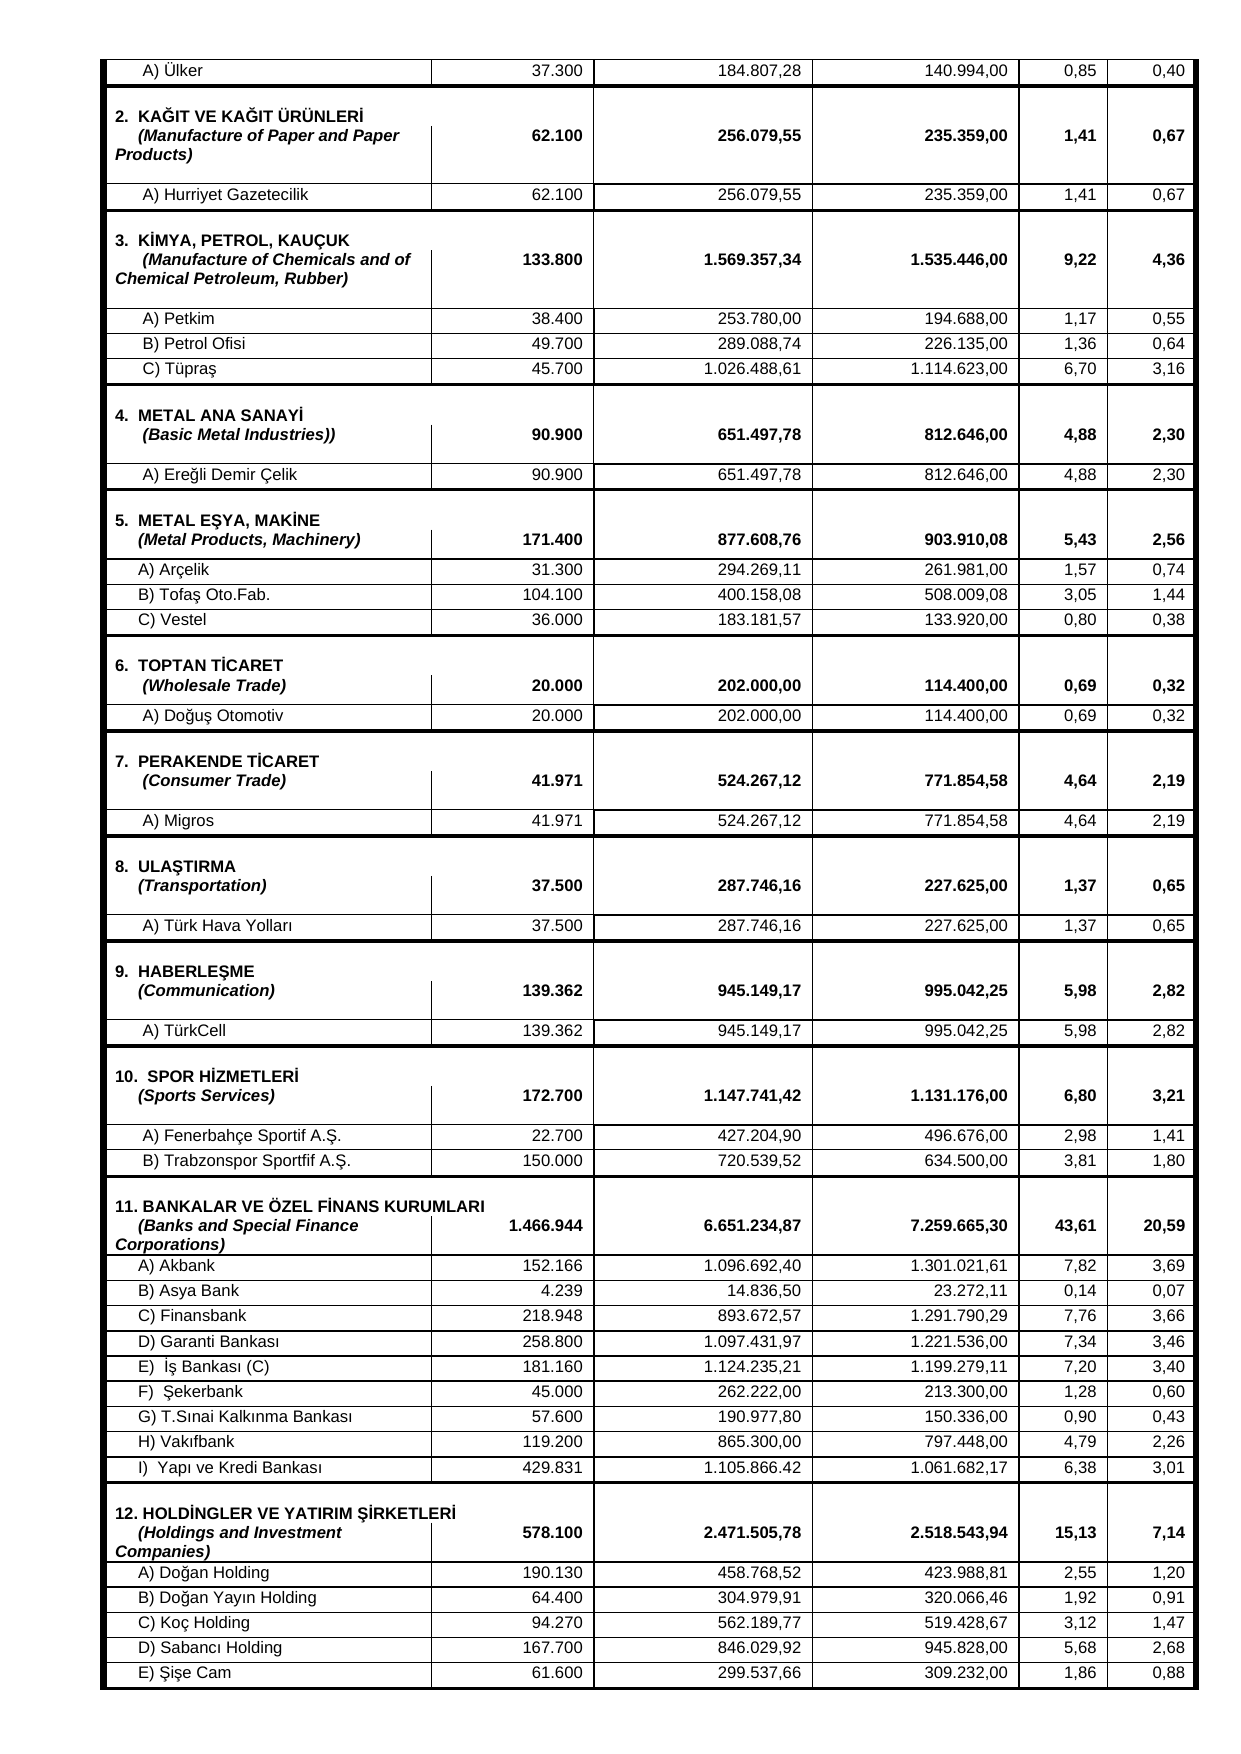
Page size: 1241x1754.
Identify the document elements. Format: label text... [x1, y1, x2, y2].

table_cell (Sports Services) [107, 1086, 431, 1124]
table_cell 812.646,00 [813, 425, 1018, 463]
table_cell 0,43 [1108, 1407, 1193, 1431]
table_cell 1,36 [1020, 334, 1107, 358]
table_cell 1.291.790,29 [813, 1306, 1018, 1330]
table_cell 262.222,00 [595, 1382, 812, 1406]
table_cell 183.181,57 [595, 610, 812, 634]
table_cell 226.135,00 [813, 334, 1018, 358]
table_cell 139.362 [432, 1020, 593, 1044]
table_cell [1108, 88, 1193, 126]
table_cell 7,76 [1020, 1306, 1107, 1330]
table_cell 0,80 [1020, 610, 1107, 634]
table_cell 171.400 [432, 530, 593, 558]
table_cell I) Yapı ve Kredi Bankası [107, 1458, 431, 1481]
table_cell 15,13 [1020, 1523, 1107, 1561]
table_cell A) Migros [107, 810, 431, 834]
table_cell 651.497,78 [595, 465, 812, 488]
table_cell [813, 88, 1018, 126]
table_cell 258.800 [432, 1332, 593, 1355]
table_cell A) Ülker [107, 60, 431, 84]
table_cell 218.948 [432, 1306, 593, 1330]
table_cell 7.259.665,30 [813, 1216, 1018, 1254]
table_cell 3,12 [1020, 1613, 1107, 1637]
table_cell 227.625,00 [813, 916, 1018, 939]
table_cell A) Hurriyet Gazetecilik [107, 184, 431, 208]
table_cell 877.608,76 [595, 530, 812, 558]
table_cell 1,41 [1020, 185, 1107, 208]
table_cell [1108, 943, 1193, 981]
table_cell 256.079,55 [595, 185, 812, 208]
table_cell [594, 386, 812, 424]
table_cell 995.042,25 [813, 1021, 1018, 1044]
table_cell 5,68 [1020, 1638, 1107, 1662]
table_cell 43,61 [1020, 1216, 1107, 1254]
table_cell C) Finansbank [107, 1306, 431, 1330]
table_cell 0,64 [1108, 334, 1193, 358]
table_cell [813, 943, 1018, 981]
table_cell 4,36 [1108, 250, 1193, 307]
table_cell 3,66 [1108, 1306, 1193, 1330]
table_cell 1,28 [1020, 1382, 1107, 1406]
table_cell 140.994,00 [813, 60, 1018, 84]
table_cell 427.204,90 [595, 1126, 812, 1149]
table_cell 61.600 [432, 1663, 593, 1687]
table_cell B) Asya Bank [107, 1281, 431, 1305]
table_cell 36.000 [432, 610, 593, 634]
table_cell 3,69 [1108, 1256, 1193, 1279]
table_cell 1,20 [1108, 1563, 1193, 1586]
table_cell 508.009,08 [813, 585, 1018, 609]
table_cell A) Petkim [107, 309, 431, 333]
table_cell [1108, 1178, 1193, 1216]
table_cell 0,32 [1108, 706, 1193, 729]
table_cell [1020, 733, 1107, 771]
table_cell 4,64 [1020, 771, 1107, 809]
table_cell 11. BANKALAR VE ÖZEL FİNANS KURUMLARI [107, 1178, 593, 1216]
table_cell 8. ULAŞTIRMA [107, 838, 593, 876]
table_cell 1.221.536,00 [813, 1332, 1018, 1355]
table_cell 524.267,12 [595, 811, 812, 834]
table_cell [813, 637, 1018, 675]
table_cell 114.400,00 [813, 706, 1018, 729]
table_cell 9. HABERLEŞME [107, 943, 593, 981]
table_cell 7,20 [1020, 1357, 1107, 1380]
table_cell 2,98 [1020, 1126, 1107, 1149]
table_cell 1.199.279,11 [813, 1357, 1018, 1380]
table_cell 6,38 [1020, 1458, 1107, 1481]
table_cell [1108, 1048, 1193, 1086]
table_cell 1,80 [1108, 1150, 1193, 1174]
table_cell C) Tüpraş [107, 359, 431, 383]
table_cell 1,41 [1108, 1126, 1193, 1149]
table_cell 152.166 [432, 1256, 593, 1279]
table_cell 0,40 [1108, 60, 1193, 84]
table_cell 1.114.623,00 [813, 359, 1018, 383]
table_cell 37.500 [432, 915, 593, 939]
table_cell 2,19 [1108, 771, 1193, 809]
table_cell 1.569.357,34 [594, 250, 812, 307]
table_cell (Consumer Trade) [107, 771, 431, 809]
table_cell 4. METAL ANA SANAYİ [107, 386, 593, 424]
table_cell 524.267,12 [594, 771, 812, 809]
table_cell 1,37 [1020, 916, 1107, 939]
table_cell 119.200 [432, 1432, 593, 1456]
table_cell 1,57 [1020, 560, 1107, 583]
table_cell (Communication) [107, 981, 431, 1019]
table_cell 3,01 [1108, 1458, 1193, 1481]
table_cell B) Trabzonspor Sportfif A.Ş. [107, 1150, 431, 1174]
table_cell [813, 1178, 1018, 1216]
table_cell (Banks and Special Finance Corporations) [107, 1216, 431, 1254]
table_cell [813, 1048, 1018, 1086]
table_cell 37.500 [432, 876, 593, 914]
table_cell 720.539,52 [595, 1150, 812, 1174]
table_cell 167.700 [432, 1638, 593, 1662]
table_cell B) Tofaş Oto.Fab. [107, 585, 431, 609]
table_cell 4.239 [432, 1281, 593, 1305]
table_cell [1020, 838, 1107, 876]
table_cell [594, 637, 812, 675]
table_cell 903.910,08 [813, 530, 1018, 558]
table_cell 1.301.021,61 [813, 1256, 1018, 1279]
table_cell [813, 733, 1018, 771]
table_cell A) Akbank [107, 1256, 431, 1279]
table_cell [595, 491, 812, 529]
table_cell [594, 943, 812, 981]
table_cell (Wholesale Trade) [107, 675, 431, 704]
table_cell [1020, 386, 1107, 424]
table_cell 150.000 [432, 1150, 593, 1174]
table_cell 2,82 [1108, 1021, 1193, 1044]
table_cell A) Arçelik [107, 560, 431, 583]
table_cell 865.300,00 [595, 1432, 812, 1456]
table_cell 893.672,57 [595, 1306, 812, 1330]
table_cell [1020, 491, 1107, 529]
table_cell 287.746,16 [594, 876, 812, 914]
table_cell 0,91 [1108, 1588, 1193, 1611]
table_cell 133.800 [432, 250, 593, 307]
table_cell (Manufacture of Paper and Paper Products) [107, 126, 431, 183]
table_cell (Manufacture of Chemicals and of Chemical Petroleum, Rubber) [107, 250, 431, 307]
table_cell 1.535.446,00 [813, 250, 1018, 307]
table_cell 3. KİMYA, PETROL, KAUÇUK [107, 212, 593, 250]
table_cell (Metal Products, Machinery) [107, 530, 431, 558]
table_cell 227.625,00 [813, 876, 1018, 914]
table_cell [813, 386, 1018, 424]
table_cell 184.807,28 [595, 60, 812, 84]
table_cell (Transportation) [107, 876, 431, 914]
table_cell A) TürkCell [107, 1020, 431, 1044]
table_cell [813, 212, 1018, 250]
table_cell 0,14 [1020, 1281, 1107, 1305]
table_cell [813, 491, 1018, 529]
table_cell 0,67 [1108, 126, 1193, 183]
table_cell 4,88 [1020, 425, 1107, 463]
table_cell 6. TOPTAN TİCARET [107, 637, 593, 675]
table_cell [594, 733, 812, 771]
table_cell 1.097.431,97 [595, 1332, 812, 1355]
table_cell 20,59 [1108, 1216, 1193, 1254]
table_cell 1.061.682,17 [813, 1458, 1018, 1481]
table_cell A) Ereğli Demir Çelik [107, 464, 431, 488]
table_cell 45.000 [432, 1382, 593, 1406]
table_cell 1.124.235,21 [595, 1357, 812, 1380]
table_cell [594, 1048, 812, 1086]
table_cell 256.079,55 [594, 126, 812, 183]
table_cell 5,98 [1020, 981, 1107, 1019]
table_cell 1,47 [1108, 1613, 1193, 1637]
table_cell 1,44 [1108, 585, 1193, 609]
table_cell 458.768,52 [595, 1563, 812, 1586]
table_cell 202.000,00 [594, 675, 812, 704]
table_cell 4,88 [1020, 465, 1107, 488]
table_cell 5,43 [1020, 530, 1107, 558]
table_cell 578.100 [432, 1523, 593, 1561]
table_cell 1.026.488,61 [595, 359, 812, 383]
table_cell [1020, 1048, 1107, 1086]
table_cell 7,34 [1020, 1332, 1107, 1355]
table_cell 496.676,00 [813, 1126, 1018, 1149]
table_cell F) Şekerbank [107, 1382, 431, 1406]
table_cell 64.400 [432, 1588, 593, 1611]
table_cell 0,85 [1020, 60, 1107, 84]
table_cell 562.189,77 [595, 1613, 812, 1637]
table_cell 150.336,00 [813, 1407, 1018, 1431]
table_cell 294.269,11 [595, 560, 812, 583]
table_cell [1108, 1484, 1193, 1523]
table_cell 38.400 [432, 309, 593, 333]
table_cell 7,82 [1020, 1256, 1107, 1279]
table_cell [594, 212, 812, 250]
table_cell 304.979,91 [595, 1588, 812, 1611]
table_cell 634.500,00 [813, 1150, 1018, 1174]
table_cell 1.096.692,40 [595, 1256, 812, 1279]
table_cell B) Doğan Yayın Holding [107, 1588, 431, 1611]
table_cell 3,21 [1108, 1086, 1193, 1124]
table_cell [594, 88, 812, 126]
table_cell [1020, 1484, 1107, 1523]
table_cell 253.780,00 [595, 309, 812, 333]
table_cell 1.131.176,00 [813, 1086, 1018, 1124]
table_cell 202.000,00 [595, 706, 812, 729]
table_cell 0,65 [1108, 876, 1193, 914]
table_cell A) Doğan Holding [107, 1563, 431, 1586]
table_cell [1108, 637, 1193, 675]
table_cell 0,69 [1020, 706, 1107, 729]
table_cell 194.688,00 [813, 309, 1018, 333]
table_cell 2,56 [1108, 530, 1193, 558]
table_cell 4,64 [1020, 811, 1107, 834]
table_cell 7. PERAKENDE TİCARET [107, 733, 593, 771]
table_cell C) Koç Holding [107, 1613, 431, 1637]
table_cell 320.066,46 [813, 1588, 1018, 1611]
table_cell 1.147.741,42 [594, 1086, 812, 1124]
table_cell 41.971 [432, 810, 593, 834]
table_cell 309.232,00 [813, 1663, 1018, 1687]
table_cell [1020, 637, 1107, 675]
table_cell 57.600 [432, 1407, 593, 1431]
table_cell 3,40 [1108, 1357, 1193, 1380]
table_cell 995.042,25 [813, 981, 1018, 1019]
table_cell (Basic Metal Industries)) [107, 425, 431, 463]
table_cell 5. METAL EŞYA, MAKİNE [107, 491, 593, 529]
table_cell [1020, 943, 1107, 981]
table_cell 7,14 [1108, 1523, 1193, 1561]
table_cell 3,46 [1108, 1332, 1193, 1355]
table_cell 287.746,16 [595, 916, 812, 939]
table_cell 1,17 [1020, 309, 1107, 333]
table_cell 651.497,78 [594, 425, 812, 463]
table_cell 1,37 [1020, 876, 1107, 914]
table_cell 0,69 [1020, 675, 1107, 704]
table_cell 6,80 [1020, 1086, 1107, 1124]
table_cell 49.700 [432, 334, 593, 358]
table_cell 846.029,92 [595, 1638, 812, 1662]
table_cell 1.466.944 [432, 1216, 593, 1254]
table_cell 2.518.543,94 [813, 1523, 1018, 1561]
table_cell [1108, 386, 1193, 424]
table_cell 23.272,11 [813, 1281, 1018, 1305]
table_cell 797.448,00 [813, 1432, 1018, 1456]
table_cell 22.700 [432, 1125, 593, 1149]
table_cell 0,38 [1108, 610, 1193, 634]
table_cell 519.428,67 [813, 1613, 1018, 1637]
table_cell 3,81 [1020, 1150, 1107, 1174]
table_cell 0,88 [1108, 1663, 1193, 1687]
table_cell 45.700 [432, 359, 593, 383]
table_cell 1.105.866.42 [595, 1458, 812, 1481]
table_cell B) Petrol Ofisi [107, 334, 431, 358]
table_cell 104.100 [432, 585, 593, 609]
table_cell 31.300 [432, 560, 593, 583]
table_cell 2.471.505,78 [595, 1523, 812, 1561]
table_cell 1,41 [1020, 126, 1107, 183]
table_cell 0,67 [1108, 185, 1193, 208]
table_cell A) Fenerbahçe Sportif A.Ş. [107, 1125, 431, 1149]
table_cell 2. KAĞIT VE KAĞIT ÜRÜNLERİ [107, 88, 593, 126]
table_cell 2,68 [1108, 1638, 1193, 1662]
table_cell 4,79 [1020, 1432, 1107, 1456]
table_cell 289.088,74 [595, 334, 812, 358]
table_cell 9,22 [1020, 250, 1107, 307]
table_cell 133.920,00 [813, 610, 1018, 634]
table_cell 1,92 [1020, 1588, 1107, 1611]
table_cell 429.831 [432, 1458, 593, 1481]
table_cell 812.646,00 [813, 465, 1018, 488]
table_cell 771.854,58 [813, 811, 1018, 834]
table_cell 0,32 [1108, 675, 1193, 704]
table_cell E) İş Bankası (C) [107, 1357, 431, 1380]
table_cell 41.971 [432, 771, 593, 809]
table_cell 190.130 [432, 1563, 593, 1586]
table_cell 423.988,81 [813, 1563, 1018, 1586]
table_cell 2,26 [1108, 1432, 1193, 1456]
table_cell 181.160 [432, 1357, 593, 1380]
table_cell 945.149,17 [594, 981, 812, 1019]
table_cell 114.400,00 [813, 675, 1018, 704]
table_cell A) Doğuş Otomotiv [107, 705, 431, 729]
table_cell 400.158,08 [595, 585, 812, 609]
table_cell 235.359,00 [813, 185, 1018, 208]
table_cell 37.300 [432, 60, 593, 84]
table_cell 20.000 [432, 675, 593, 704]
table_cell 1,86 [1020, 1663, 1107, 1687]
table_cell 20.000 [432, 705, 593, 729]
table_cell E) Şişe Cam [107, 1663, 431, 1687]
table_cell 3,05 [1020, 585, 1107, 609]
table_cell [813, 838, 1018, 876]
table_cell 6,70 [1020, 359, 1107, 383]
table_cell 12. HOLDİNGLER VE YATIRIM ŞİRKETLERİ [107, 1484, 593, 1523]
table_cell 945.149,17 [595, 1021, 812, 1044]
table_cell 14.836,50 [595, 1281, 812, 1305]
table_cell H) Vakıfbank [107, 1432, 431, 1456]
table_cell 2,55 [1020, 1563, 1107, 1586]
table_cell [595, 1178, 812, 1216]
table_cell [1108, 212, 1193, 250]
table_cell 0,07 [1108, 1281, 1193, 1305]
table_cell 172.700 [432, 1086, 593, 1124]
table_cell 2,82 [1108, 981, 1193, 1019]
table_cell [1108, 838, 1193, 876]
table_cell G) T.Sınai Kalkınma Bankası [107, 1407, 431, 1431]
table_cell 6.651.234,87 [595, 1216, 812, 1254]
table_cell 5,98 [1020, 1021, 1107, 1044]
table_cell 2,19 [1108, 811, 1193, 834]
table_cell [594, 838, 812, 876]
table_cell 0,74 [1108, 560, 1193, 583]
table_cell 2,30 [1108, 425, 1193, 463]
table_cell 190.977,80 [595, 1407, 812, 1431]
table_cell C) Vestel [107, 610, 431, 634]
table_cell 2,30 [1108, 465, 1193, 488]
table_cell [1108, 733, 1193, 771]
table_cell 235.359,00 [813, 126, 1018, 183]
table_cell [1020, 88, 1107, 126]
table_cell 62.100 [432, 184, 593, 208]
table_cell 213.300,00 [813, 1382, 1018, 1406]
table_cell 0,90 [1020, 1407, 1107, 1431]
table_cell 0,65 [1108, 916, 1193, 939]
table_cell 90.900 [432, 464, 593, 488]
table_cell 139.362 [432, 981, 593, 1019]
table_cell [1108, 491, 1193, 529]
table_cell 0,55 [1108, 309, 1193, 333]
table_cell 261.981,00 [813, 560, 1018, 583]
table_cell [1020, 212, 1107, 250]
table_cell 10. SPOR HİZMETLERİ [107, 1048, 593, 1086]
table_cell (Holdings and Investment Companies) [107, 1523, 431, 1561]
table_cell D) Sabancı Holding [107, 1638, 431, 1662]
table_cell 945.828,00 [813, 1638, 1018, 1662]
table_cell [1020, 1178, 1107, 1216]
table_cell A) Türk Hava Yolları [107, 915, 431, 939]
table_cell [813, 1484, 1018, 1523]
table_cell 771.854,58 [813, 771, 1018, 809]
table_cell 3,16 [1108, 359, 1193, 383]
table_cell [595, 1484, 812, 1523]
table_cell D) Garanti Bankası [107, 1332, 431, 1355]
table_cell 62.100 [432, 126, 593, 183]
table_cell 90.900 [432, 425, 593, 463]
table_cell 0,60 [1108, 1382, 1193, 1406]
table_cell 94.270 [432, 1613, 593, 1637]
table_cell 299.537,66 [595, 1663, 812, 1687]
